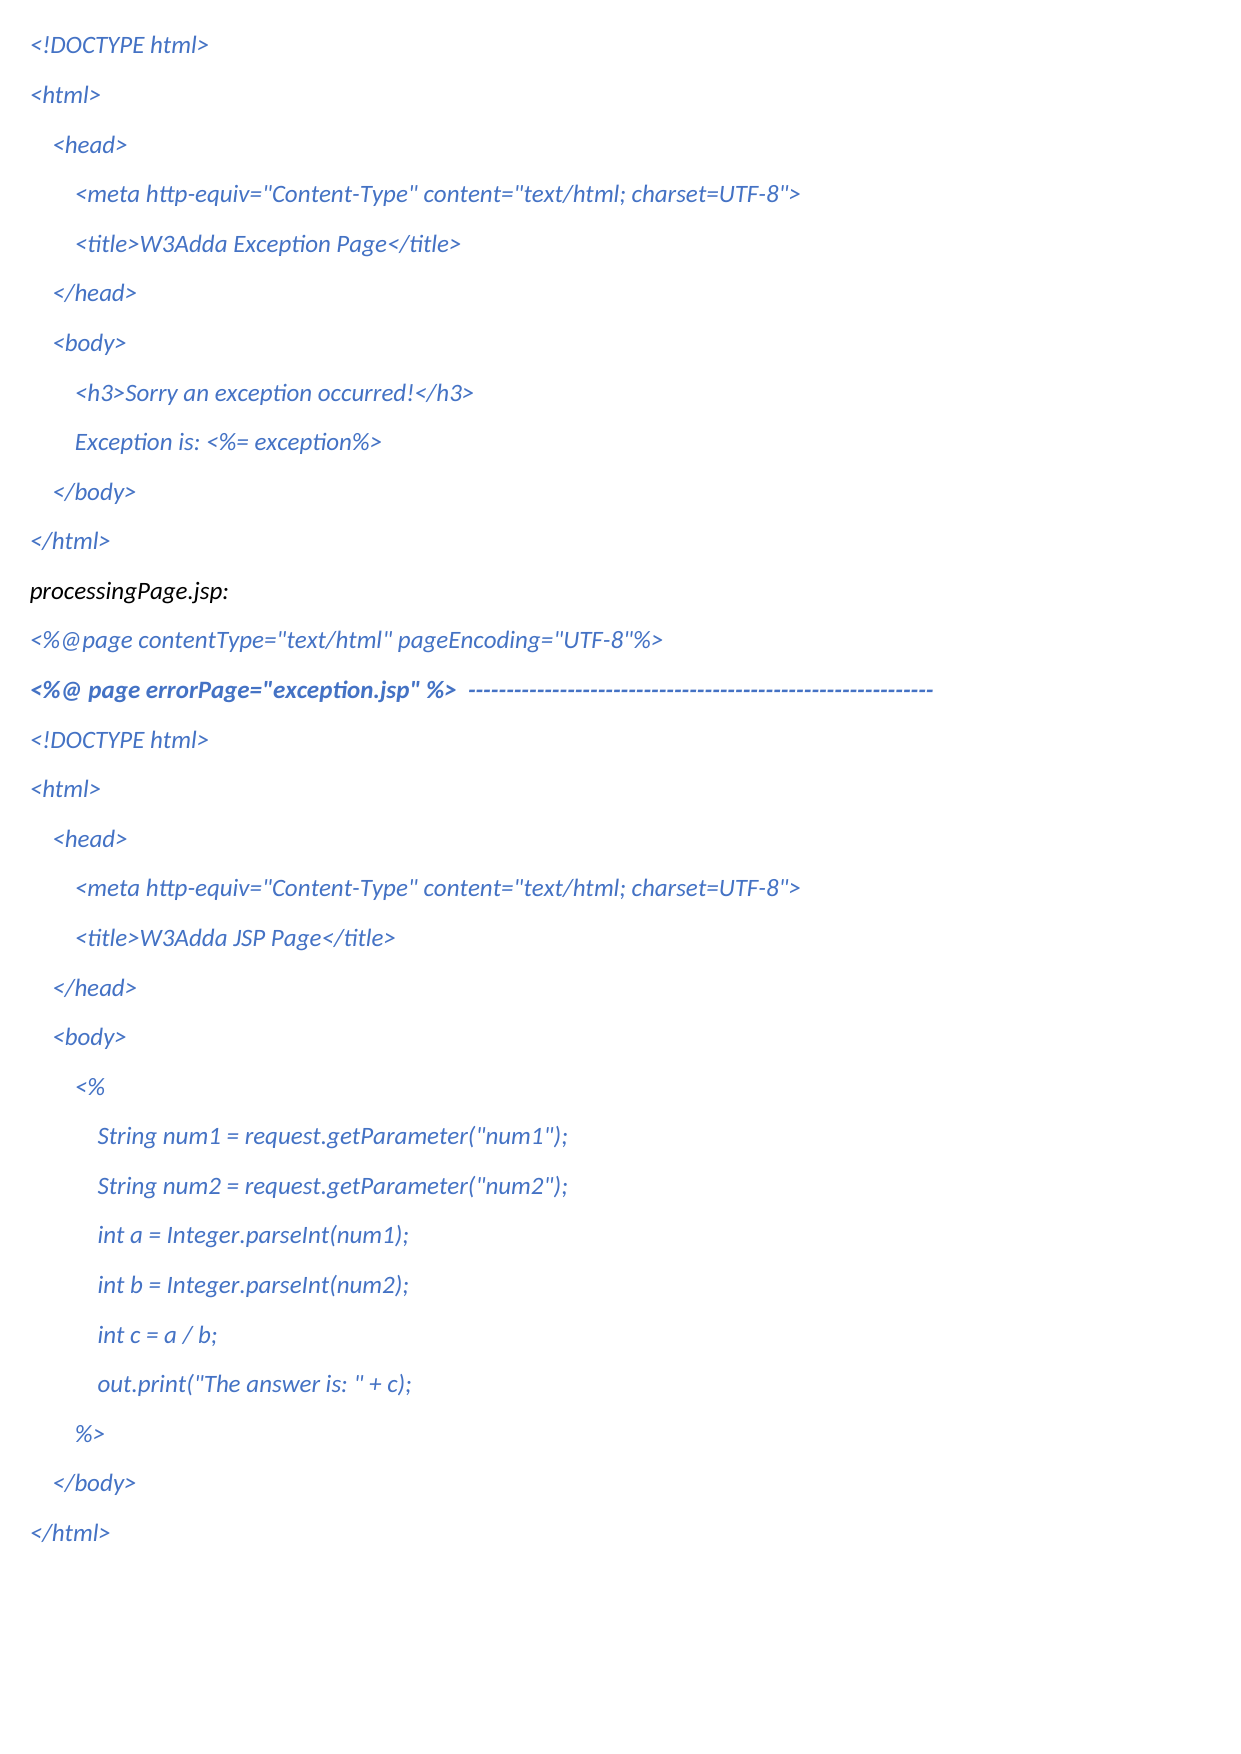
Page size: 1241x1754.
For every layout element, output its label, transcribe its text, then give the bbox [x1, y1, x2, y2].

text String num2 = request.getParameter("num2"); [29, 1170, 1211, 1201]
text </body> [29, 476, 1211, 506]
text int a = Integer.parseInt(num1); [29, 1219, 1211, 1250]
text <meta http-equiv="Content-Type" content="text/html; charset=UTF-8"> [29, 872, 1211, 903]
text <meta http-equiv="Content-Type" content="text/html; charset=UTF-8"> [29, 178, 1211, 209]
text <body> [29, 1021, 1211, 1052]
text out.print("The answer is: " + c); [29, 1368, 1211, 1399]
text <%@page contentType="text/html" pageEncoding="UTF-8"%> [29, 624, 1211, 655]
text <html> [29, 79, 1211, 110]
text </html> [29, 1517, 1211, 1548]
text <title>W3Adda Exception Page</title> [29, 228, 1211, 258]
text processingPage.jsp: [29, 575, 1211, 606]
text String num1 = request.getParameter("num1"); [29, 1120, 1211, 1151]
text <h3>Sorry an exception occurred!</h3> [29, 377, 1211, 407]
text <% [29, 1071, 1211, 1101]
text Exception is: <%= exception%> [29, 426, 1211, 457]
text <head> [29, 129, 1211, 159]
text </html> [29, 525, 1211, 556]
text <head> [29, 823, 1211, 853]
text <!DOCTYPE html> [29, 29, 1211, 60]
text int c = a / b; [29, 1319, 1211, 1349]
text <html> [29, 773, 1211, 804]
text </body> [29, 1467, 1211, 1498]
text </head> [29, 972, 1211, 1002]
text int b = Integer.parseInt(num2); [29, 1269, 1211, 1300]
text <body> [29, 327, 1211, 358]
text <!DOCTYPE html> [29, 724, 1211, 754]
text <%@ page errorPage="exception.jsp" %> ------------------------------------------------------------- [29, 674, 1211, 705]
text <title>W3Adda JSP Page</title> [29, 922, 1211, 953]
text %> [29, 1418, 1211, 1448]
text </head> [29, 277, 1211, 308]
